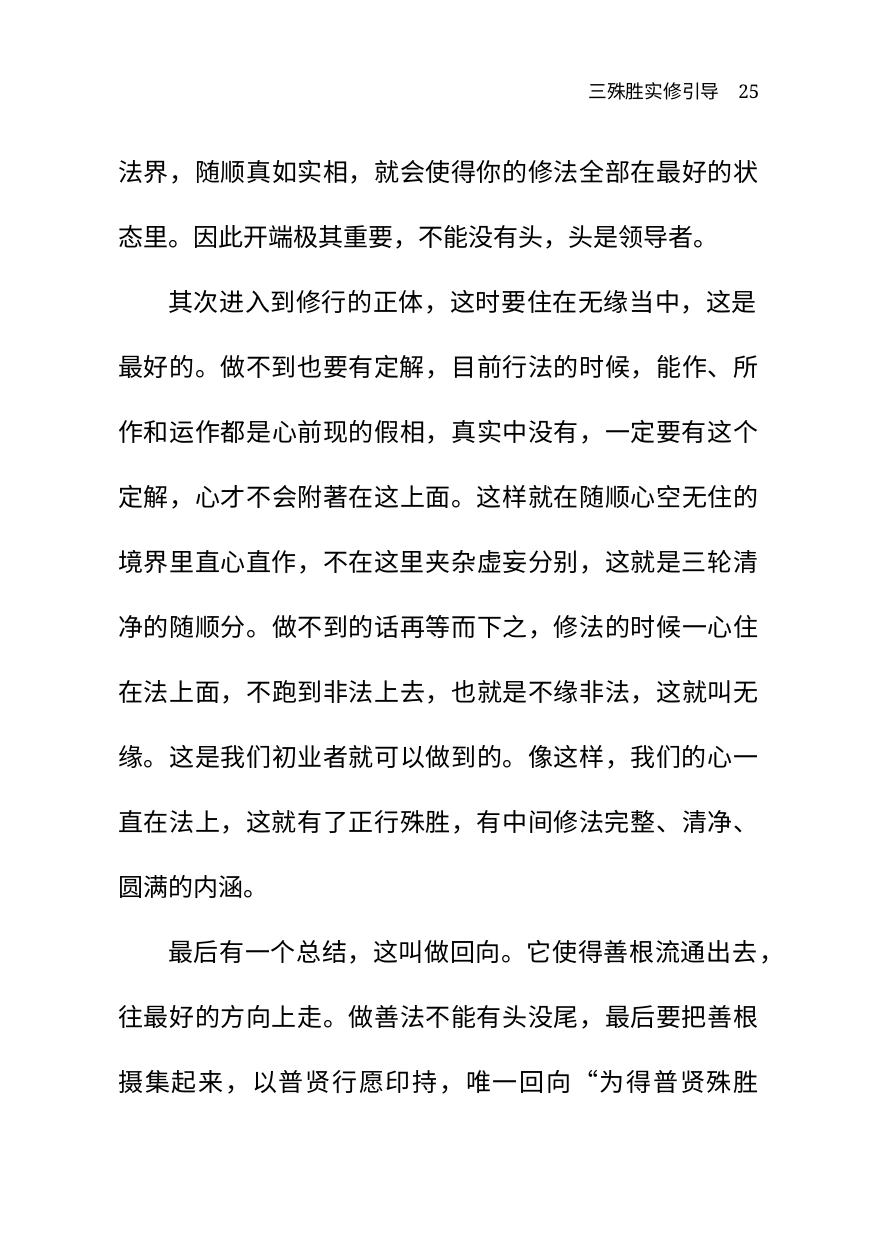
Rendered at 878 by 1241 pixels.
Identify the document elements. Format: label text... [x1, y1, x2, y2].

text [118, 138, 759, 268]
text 其次进入到修行的正体，这时要住在无缘当中，这是最好的。做不到也要有定解，目前行法的时候，能作、所作和运作都是心前现的假相，真实中没有，一定要有这个定解，心才不会附著在这上面。这样就在随顺心空无住的境界里直心直作，不在这里夹杂虚妄分别，这就是三轮清净的随顺分。做不到的话再等而下之，修法的时候一心住在法上面，不跑到非法上去，也就是不缘非法，这就叫无缘。这是我们初业者就可以做到的。像这样，我们的心一直在法上，这就有了正行殊胜，有中间修法完整、清净、圆满的内涵。 [118, 268, 759, 918]
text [118, 918, 759, 1113]
